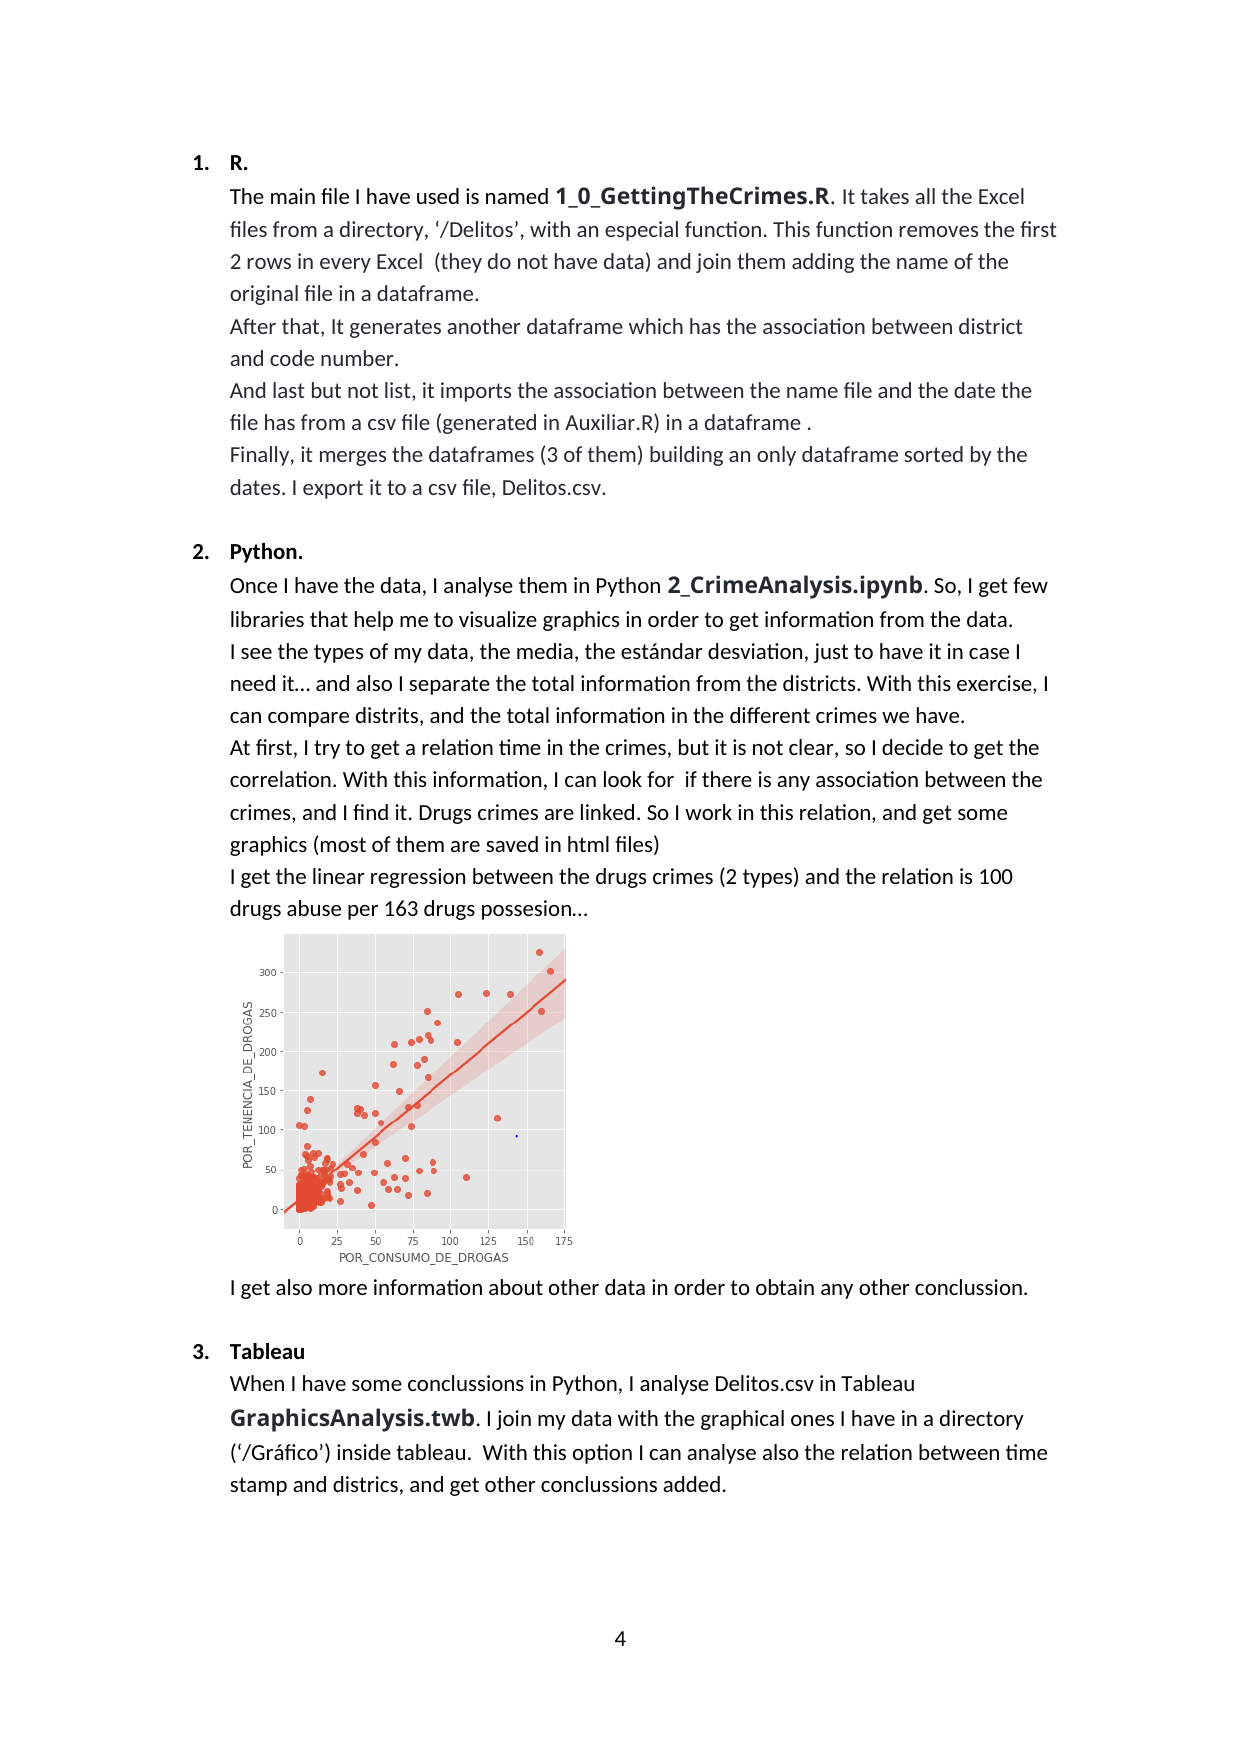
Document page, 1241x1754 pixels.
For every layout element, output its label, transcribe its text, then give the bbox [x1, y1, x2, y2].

list Python. [192, 537, 1063, 565]
list After that, It generates another dataframe which has the association between district and code number. [229, 312, 1063, 372]
list I get also more information about other data in order to obtain any other conclussion. [229, 1273, 1063, 1301]
list At first, I try to get a relation time in the crimes, but it is not clear, so I decide to get the correlation. With this information, I can look for if there is any association between the crimes, and I find it. Drugs crimes are linked. So I work in this relation, and get some graphics (most of them are saved in html files) [229, 733, 1063, 858]
list R. [192, 148, 1063, 176]
list Finally, it merges the dataframes (3 of them) building an only dataframe sorted by the dates. I export it to a csv file, Delitos.csv. [229, 441, 1063, 501]
list I see the types of my data, the media, the estándar desviation, just to have it in case I need it… and also I separate the total information from the districts. With this exercise, I can compare distrits, and the total information in the different crimes we have. [229, 637, 1063, 729]
list And last but not list, it imports the association between the name file and the date the file has from a csv file (generated in Auxiliar.R) in a dataframe . [229, 376, 1063, 436]
list The main file I have used is named 1_0_GettingTheCrimes.R. It takes all the Excel files from a directory, ‘/Delitos’, with an especial function. This function removes the first 2 rows in every Excel (they do not have data) and join them adding the name of the original file in a dataframe. [229, 180, 1063, 308]
list Tableau [192, 1337, 1063, 1365]
list I get the linear regression between the drugs crimes (2 types) and the relation is 100 drugs abuse per 163 drugs possesion… [229, 862, 1063, 922]
picture [229, 926, 583, 1269]
list When I have some conclussions in Python, I analyse Delitos.csv in Tableau GraphicsAnalysis.twb. I join my data with the graphical ones I have in a directory (‘/Gráfico’) inside tableau. With this option I can analyse also the relation between time stamp and districs, and get other conclussions added. [229, 1369, 1063, 1498]
list Once I have the data, I analyse them in Python 2_CrimeAnalysis.ipynb. So, I get few libraries that help me to visualize graphics in order to get information from the data. [229, 569, 1063, 633]
